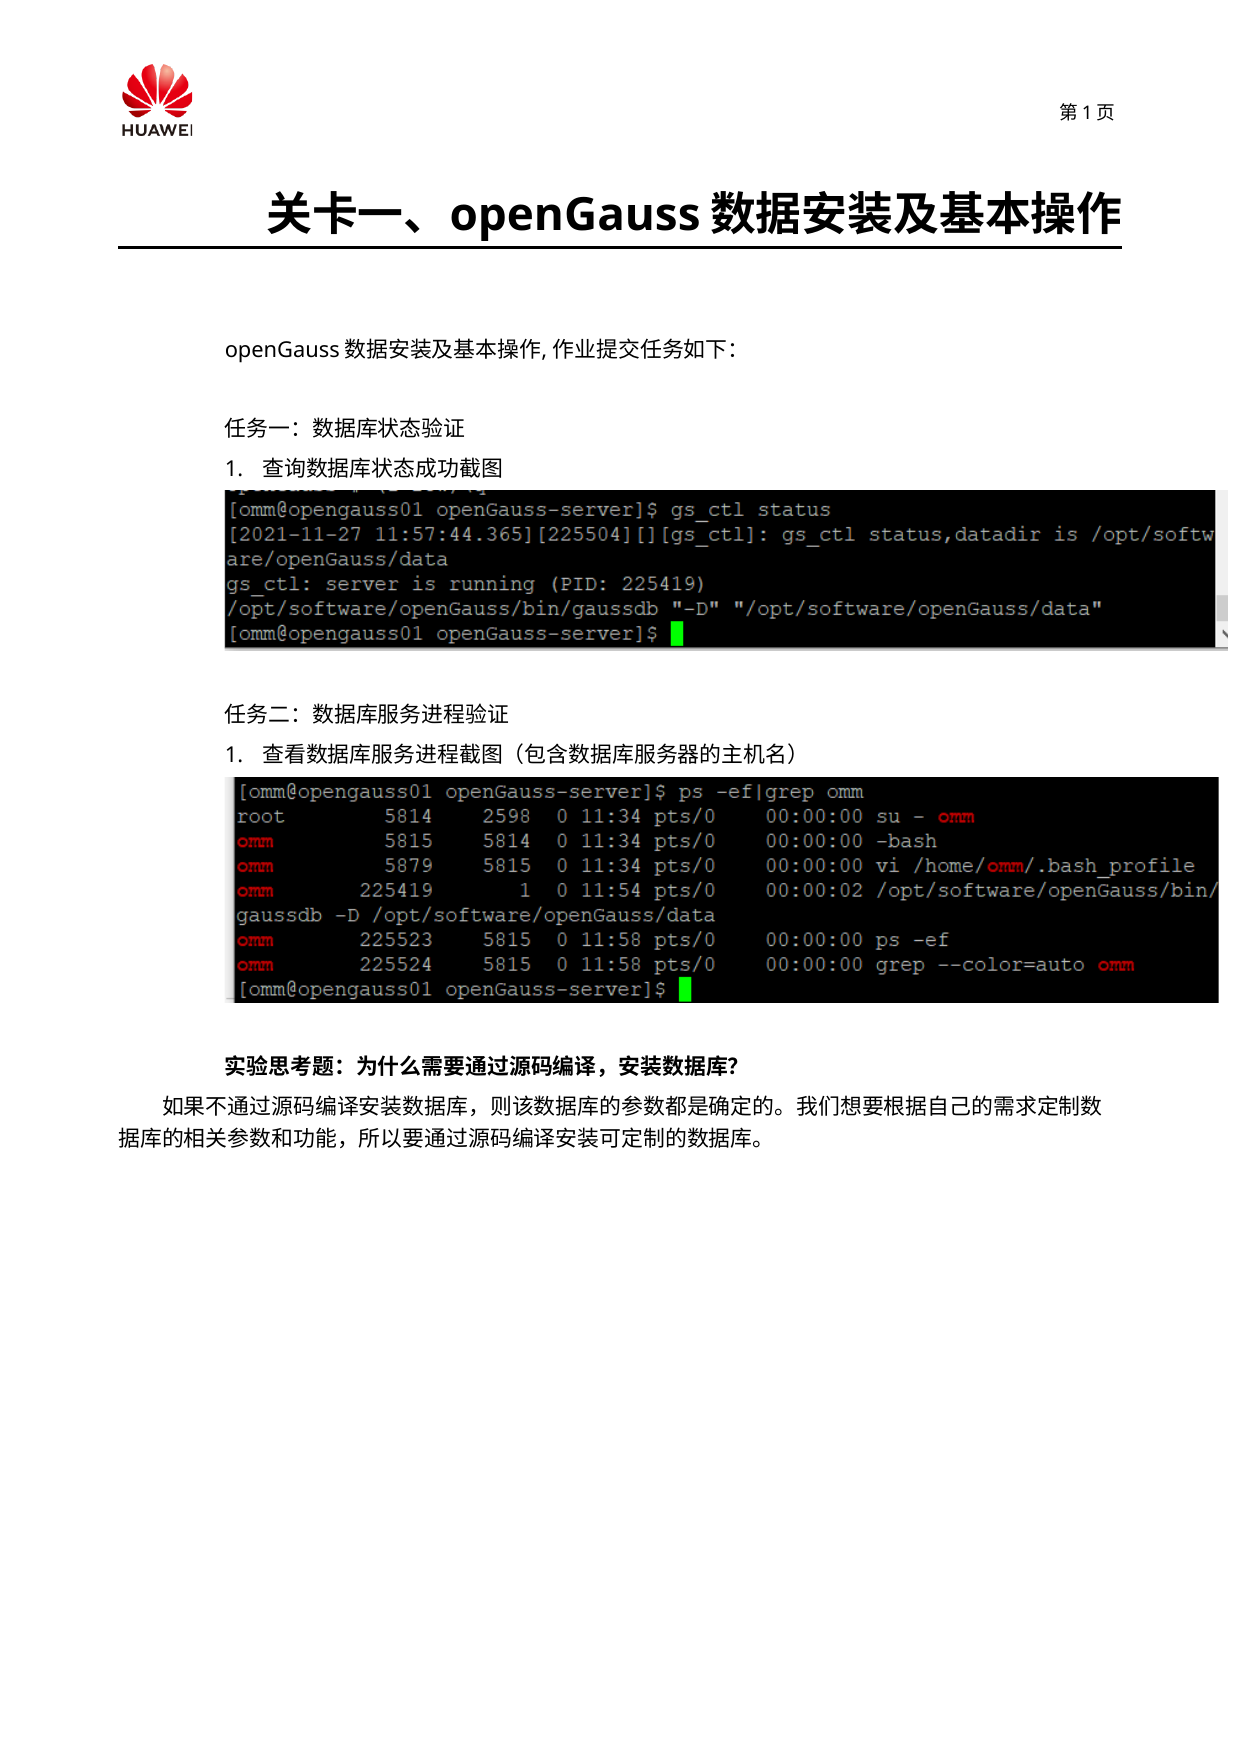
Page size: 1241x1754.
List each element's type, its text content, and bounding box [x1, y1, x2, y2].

picture [224, 490, 1228, 651]
picture [224, 777, 1219, 1003]
picture [122, 64, 193, 136]
text 如果不通过源码编译安装数据库，则该数据库的参数都是确定的。我们想要根据自己的需求定制数据库的相关参数和功能，所以要通过源码编译安装可定制的数据库。 [118, 1089, 1122, 1152]
list 查看数据库服务进程截图（包含数据库服务器的主机名） [224, 737, 1122, 769]
text 任务一：数据库状态验证 [224, 411, 1122, 442]
list 查询数据库状态成功截图 [224, 451, 1122, 482]
subtitle 关卡一、openGauss数据安装及基本操作 [118, 177, 1122, 246]
text openGauss数据安装及基本操作, 作业提交任务如下： [224, 332, 1122, 364]
text 实验思考题：为什么需要通过源码编译，安装数据库？ [224, 1049, 1122, 1081]
text 任务二：数据库服务进程验证 [224, 697, 1122, 729]
